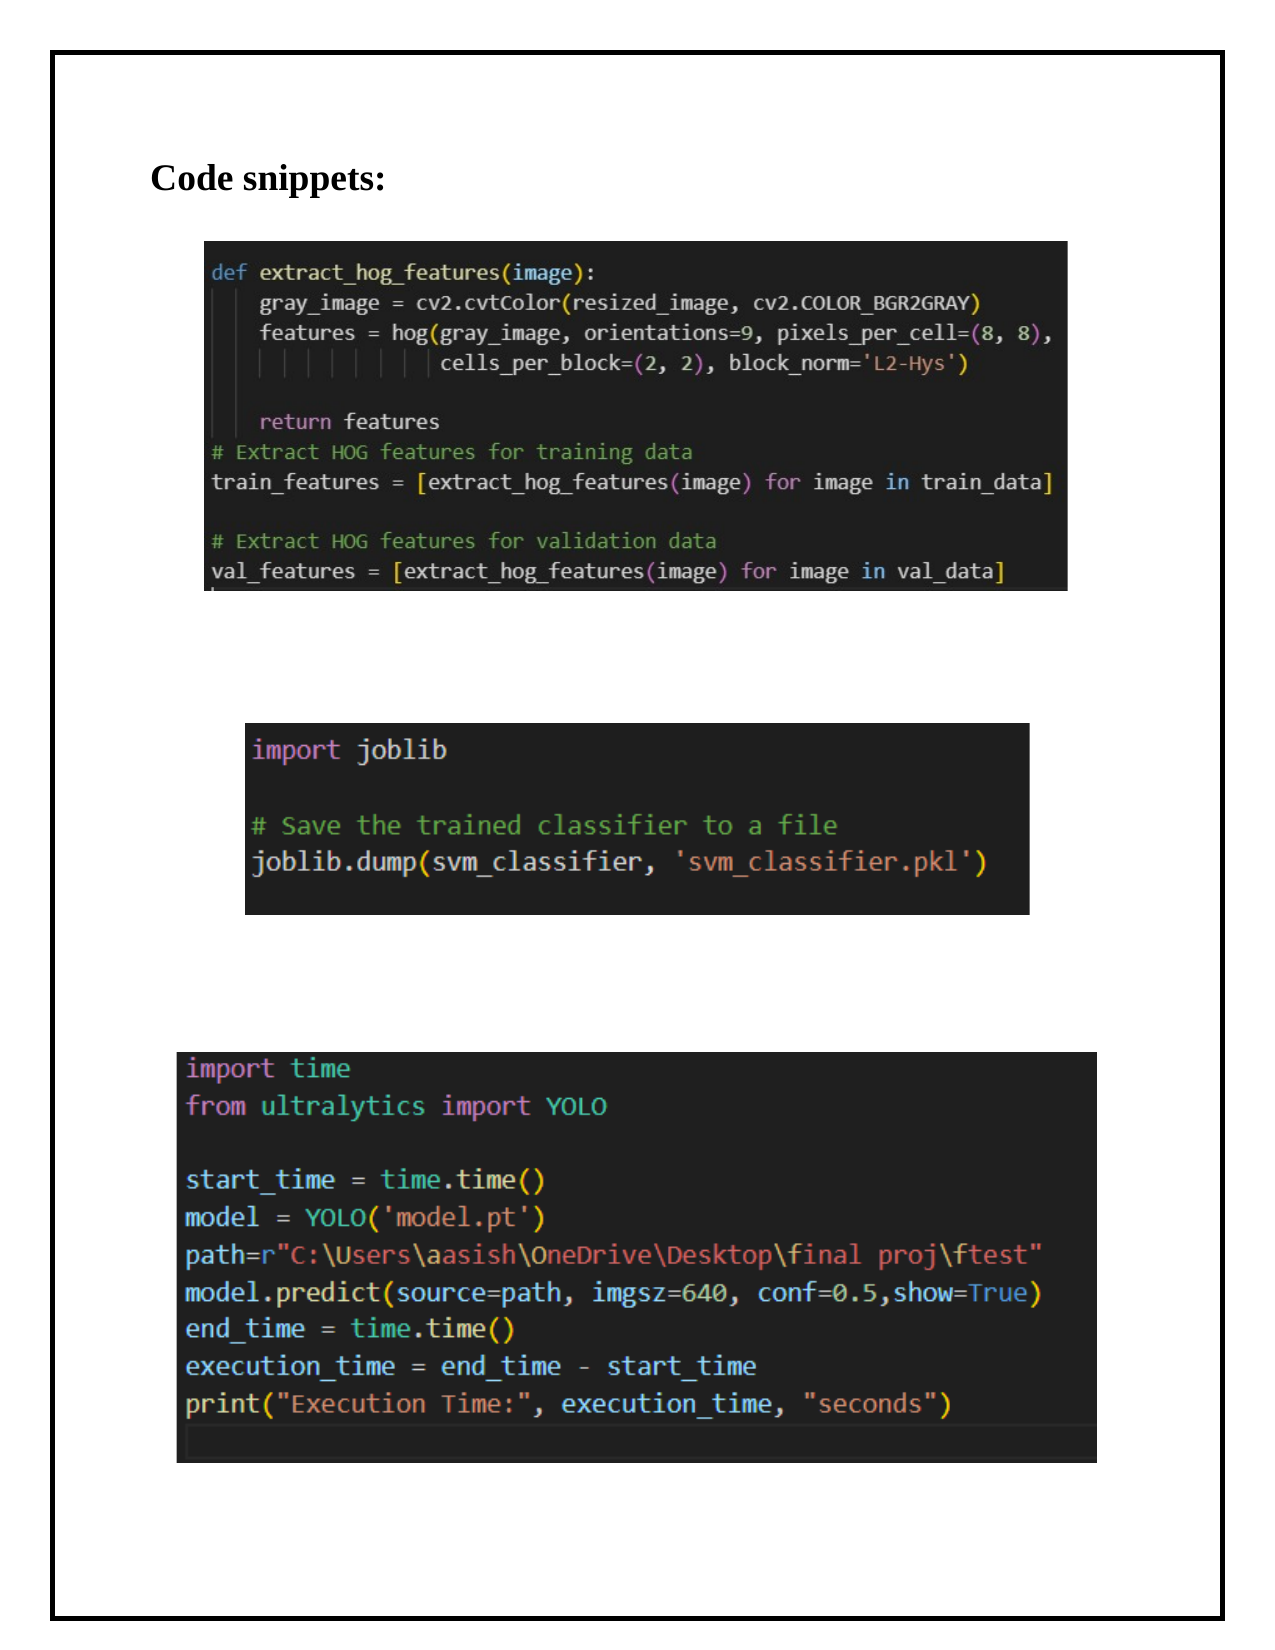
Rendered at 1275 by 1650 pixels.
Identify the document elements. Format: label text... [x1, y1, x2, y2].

subtitle Code snippets: [150, 155, 1185, 198]
picture [245, 723, 1030, 915]
picture [176, 1052, 1097, 1463]
picture [204, 241, 1068, 591]
